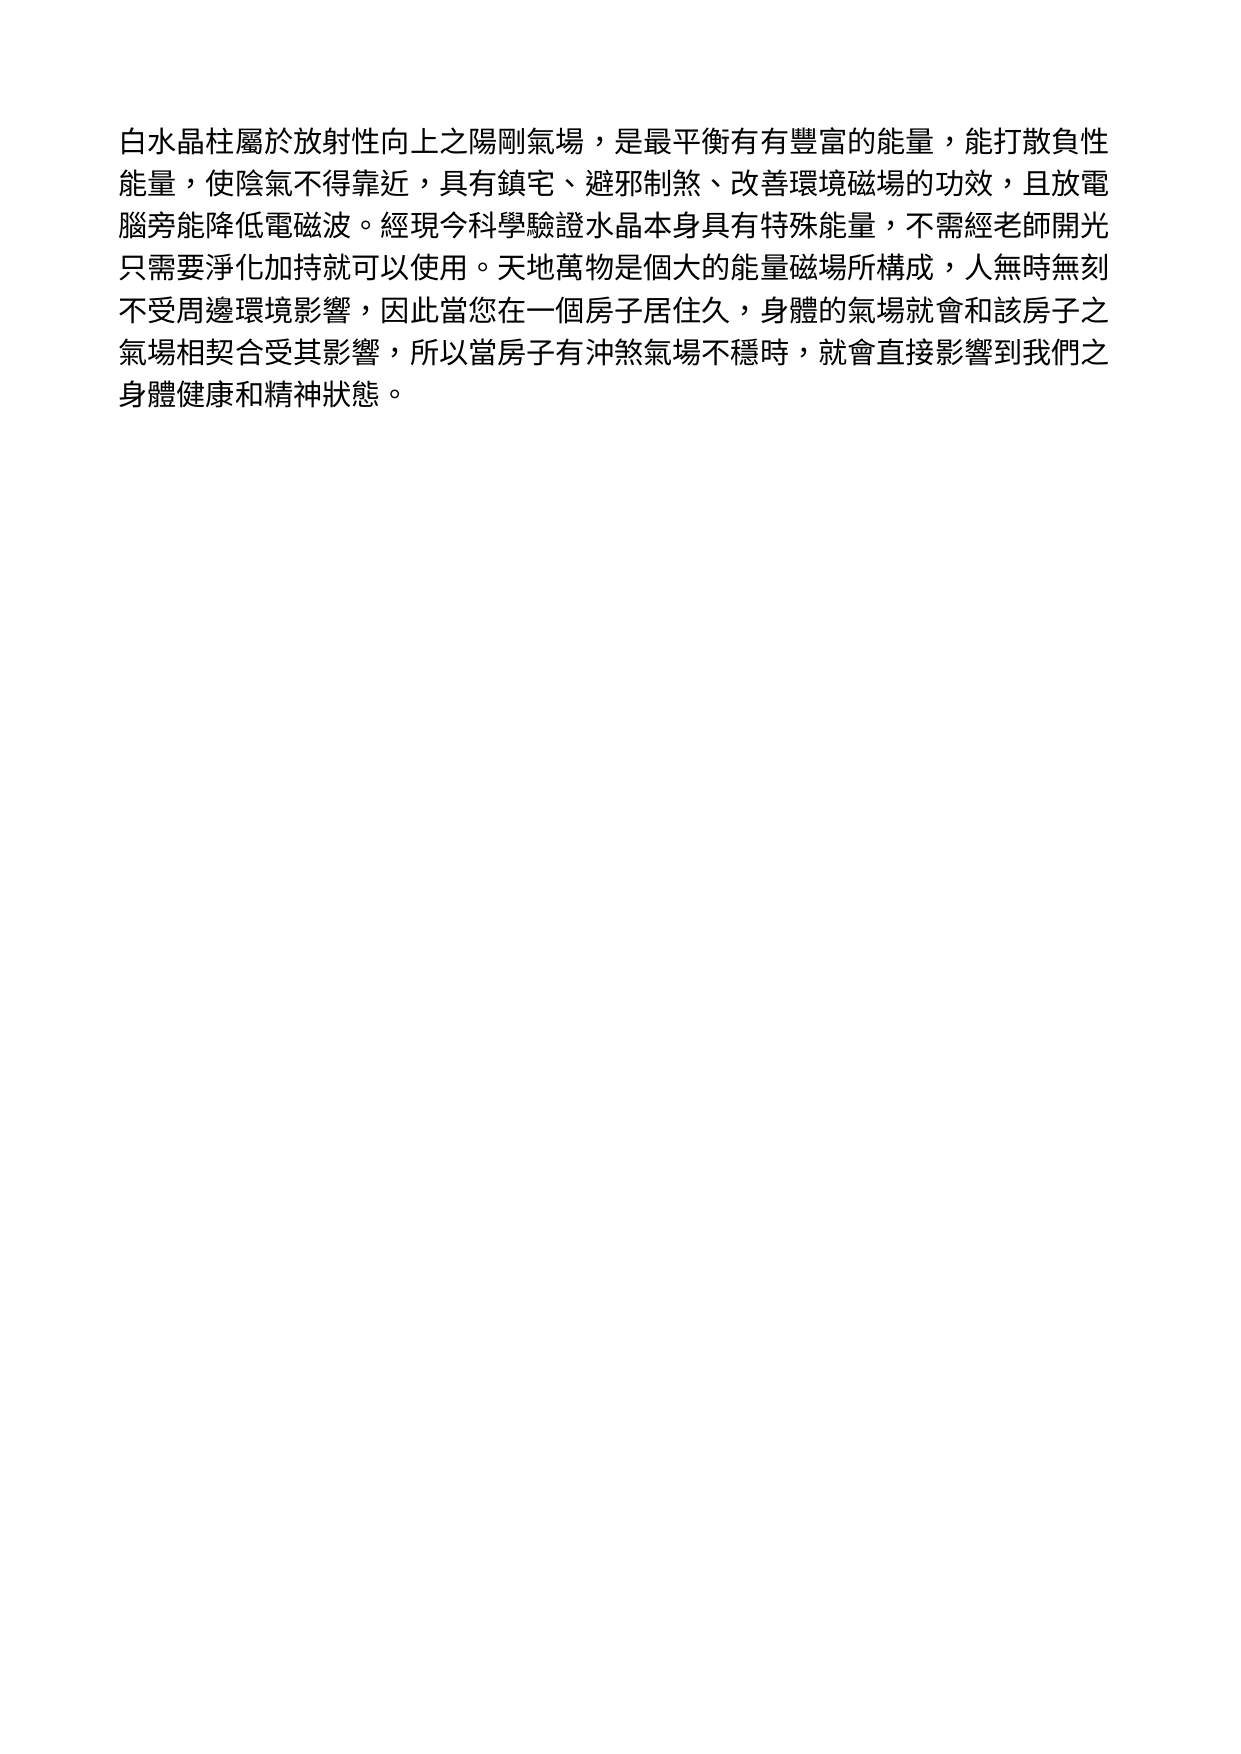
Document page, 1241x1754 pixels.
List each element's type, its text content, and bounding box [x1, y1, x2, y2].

text 白水晶柱屬於放射性向上之陽剛氣場，是最平衡有有豐富的能量，能打散負性能量，使陰氣不得靠近，具有鎮宅、避邪制煞、改善環境磁場的功效，且放電腦旁能降低電磁波。經現今科學驗證水晶本身具有特殊能量，不需經老師開光只需要淨化加持就可以使用。天地萬物是個大的能量磁場所構成，人無時無刻不受周邊環境影響，因此當您在一個房子居住久，身體的氣場就會和該房子之氣場相契合受其影響，所以當房子有沖煞氣場不穩時，就會直接影響到我們之身體健康和精神狀態。 [118, 118, 1122, 414]
